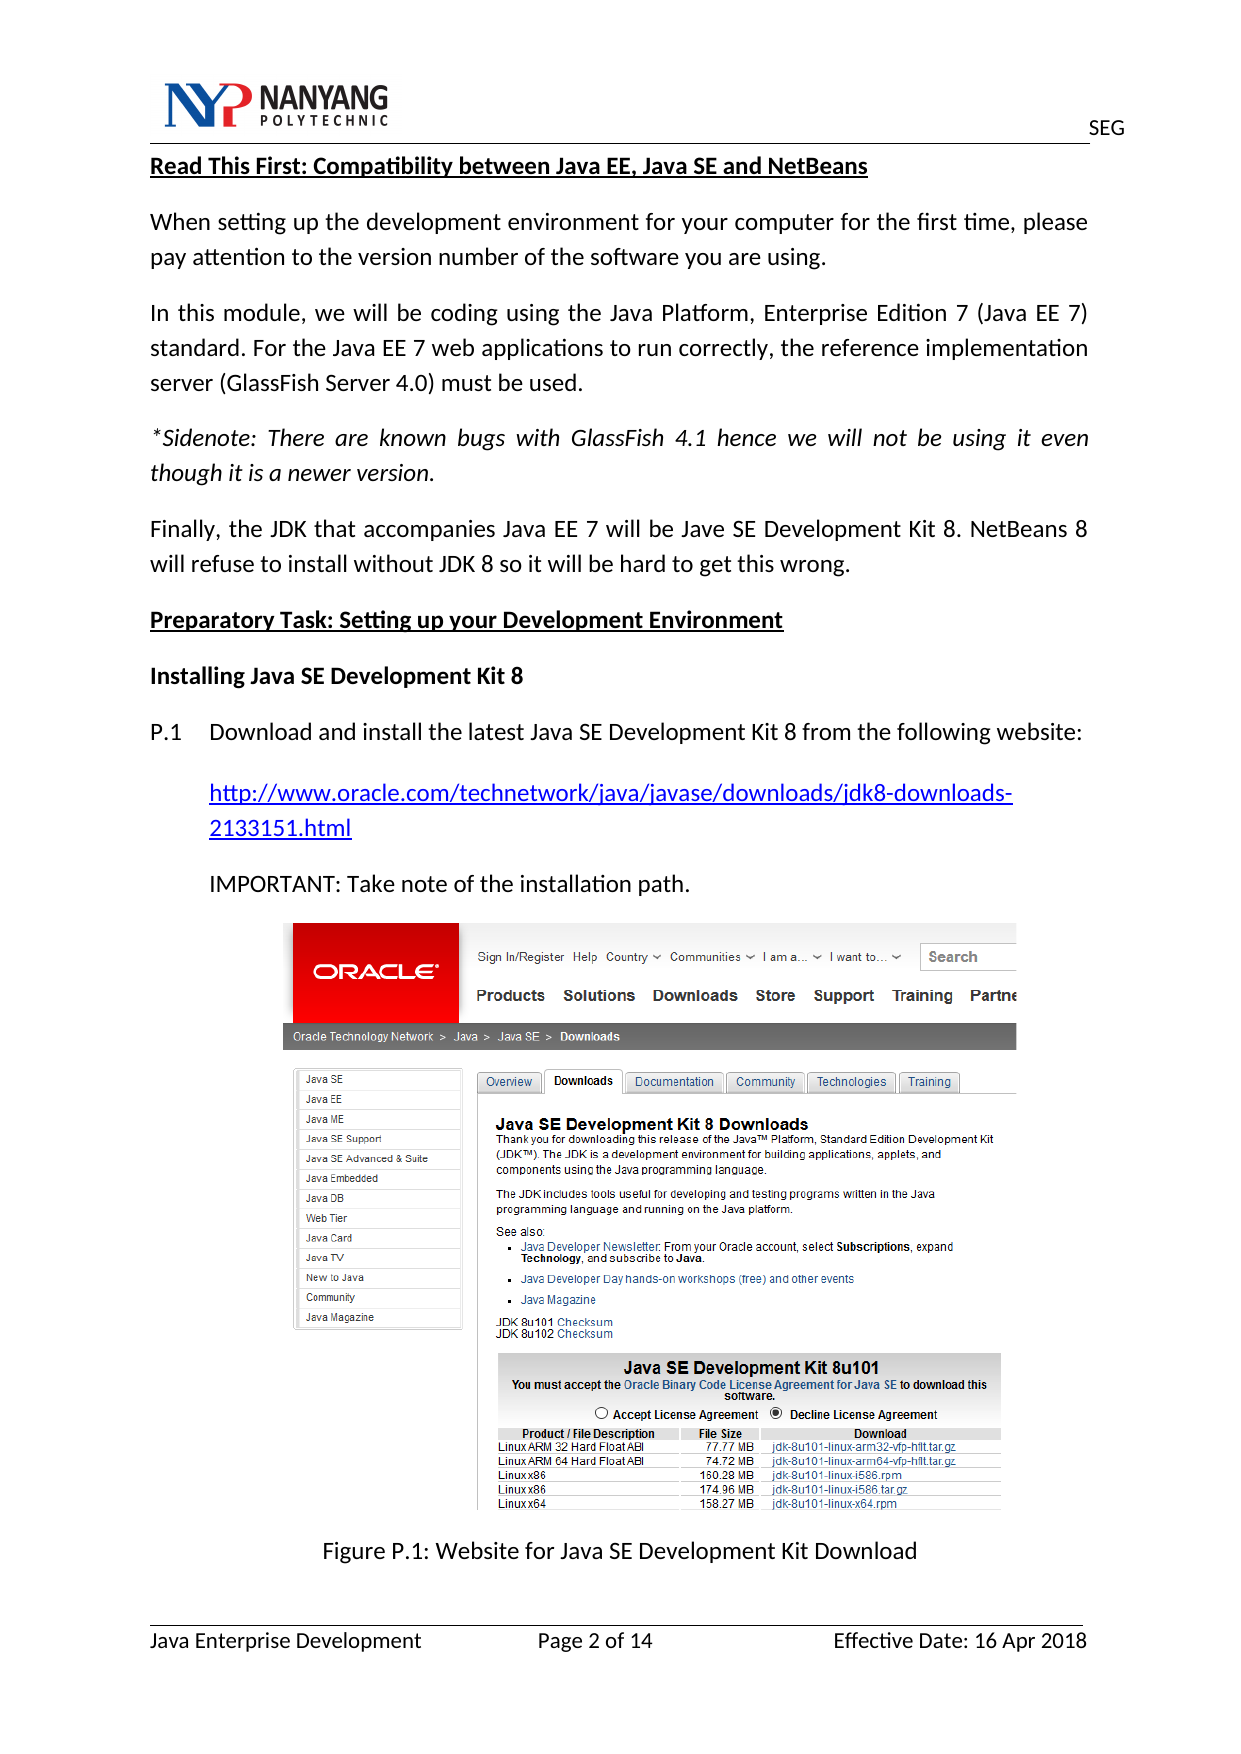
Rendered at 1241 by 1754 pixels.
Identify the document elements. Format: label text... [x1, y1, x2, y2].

text Read This First: Compatibility between Java EE, Java SE and NetBeans [150, 150, 1090, 181]
text In this module, we will be coding using the Java Platform, Enterprise Edition 7 (Java EE 7) standard. For the Java EE 7 web applications to run correctly, the reference implementation server (GlassFish Server 4.0) must be used. [150, 297, 1090, 397]
text Figure P.1: Website for Java SE Development Kit Download [150, 1535, 1090, 1565]
text Installing Java SE Development Kit 8 [150, 660, 1090, 691]
text When setting up the development environment for your computer for the first time, please pay attention to the version number of the software you are using. [150, 206, 1090, 271]
text IMPORTANT: Take note of the installation path. [209, 868, 1090, 898]
text http://www.oracle.com/technetwork/java/javase/downloads/jdk8-downloads-2133151.html [209, 777, 1090, 842]
text *Sidenote: There are known bugs with GlassFish 4.1 hence we will not be using it even though it is a newer version. [150, 422, 1090, 488]
picture [283, 923, 1017, 1510]
text P.1 Download and install the latest Java SE Development Kit 8 from the following website: [150, 716, 1090, 746]
text Preparatory Task: Setting up your Development Environment [150, 604, 1090, 635]
picture [150, 74, 402, 136]
text Finally, the JDK that accompanies Java EE 7 will be Jave SE Development Kit 8. NetBeans 8 will refuse to install without JDK 8 so it will be hard to get this wrong. [150, 513, 1090, 579]
